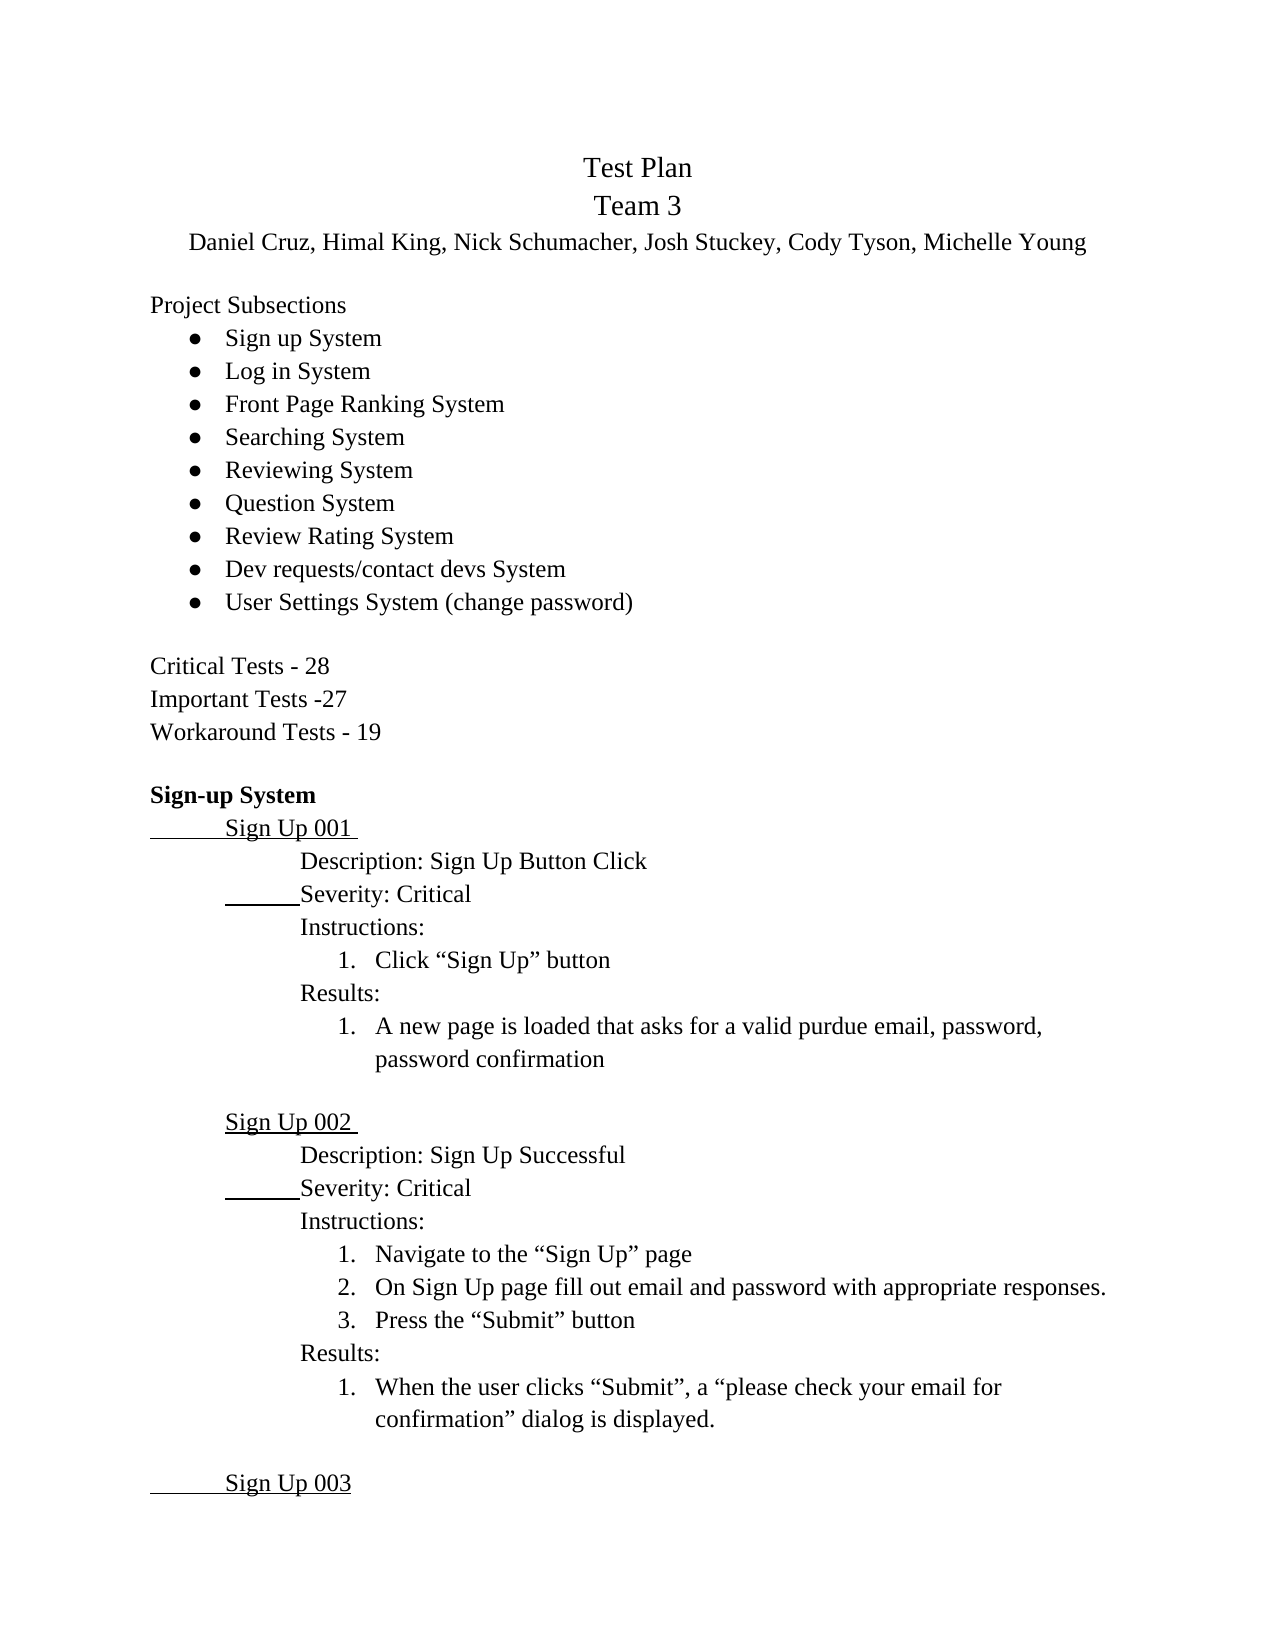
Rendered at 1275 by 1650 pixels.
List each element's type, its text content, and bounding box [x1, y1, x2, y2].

text Description: Sign Up Button Click [300, 846, 1125, 875]
text Description: Sign Up Successful [300, 1140, 1125, 1169]
list Front Page Ranking System [187, 389, 1125, 418]
text Sign-up System [150, 780, 1125, 809]
list Review Rating System [187, 521, 1125, 550]
text Sign Up 003 [150, 1468, 1125, 1497]
text Results: [225, 978, 1125, 1007]
text Workaround Tests - 19 [150, 717, 1125, 746]
list A new page is loaded that asks for a valid purdue email, password, password confirmation [337, 1011, 1125, 1073]
text Team 3 [150, 188, 1125, 222]
text Sign Up 001 [150, 813, 1125, 842]
text Important Tests -27 [150, 684, 1125, 712]
list When the user clicks “Submit”, a “please check your email for confirmation” dialog is displayed. [337, 1372, 1125, 1433]
text Severity: Critical [225, 879, 1125, 908]
list User Settings System (change password) [187, 587, 1125, 616]
text Test Plan [150, 150, 1125, 183]
list On Sign Up page fill out email and password with appropriate responses. [337, 1272, 1125, 1301]
list Question System [187, 488, 1125, 517]
list Navigate to the “Sign Up” page [337, 1239, 1125, 1268]
text Severity: Critical [225, 1173, 1125, 1202]
list Click “Sign Up” button [337, 945, 1125, 974]
text Instructions: [225, 1206, 1125, 1235]
list Press the “Submit” button [337, 1306, 1125, 1334]
text Project Subsections [150, 290, 1125, 319]
list Log in System [187, 356, 1125, 385]
text Critical Tests - 28 [150, 651, 1125, 679]
list Searching System [187, 422, 1125, 451]
list Dev requests/contact devs System [187, 554, 1125, 583]
text Daniel Cruz, Himal King, Nick Schumacher, Josh Stuckey, Cody Tyson, Michelle Young [150, 227, 1125, 256]
text Sign Up 002 [150, 1107, 1125, 1136]
text Instructions: [225, 912, 1125, 941]
list Reviewing System [187, 455, 1125, 484]
text Results: [225, 1338, 1125, 1367]
list Sign up System [187, 323, 1125, 352]
